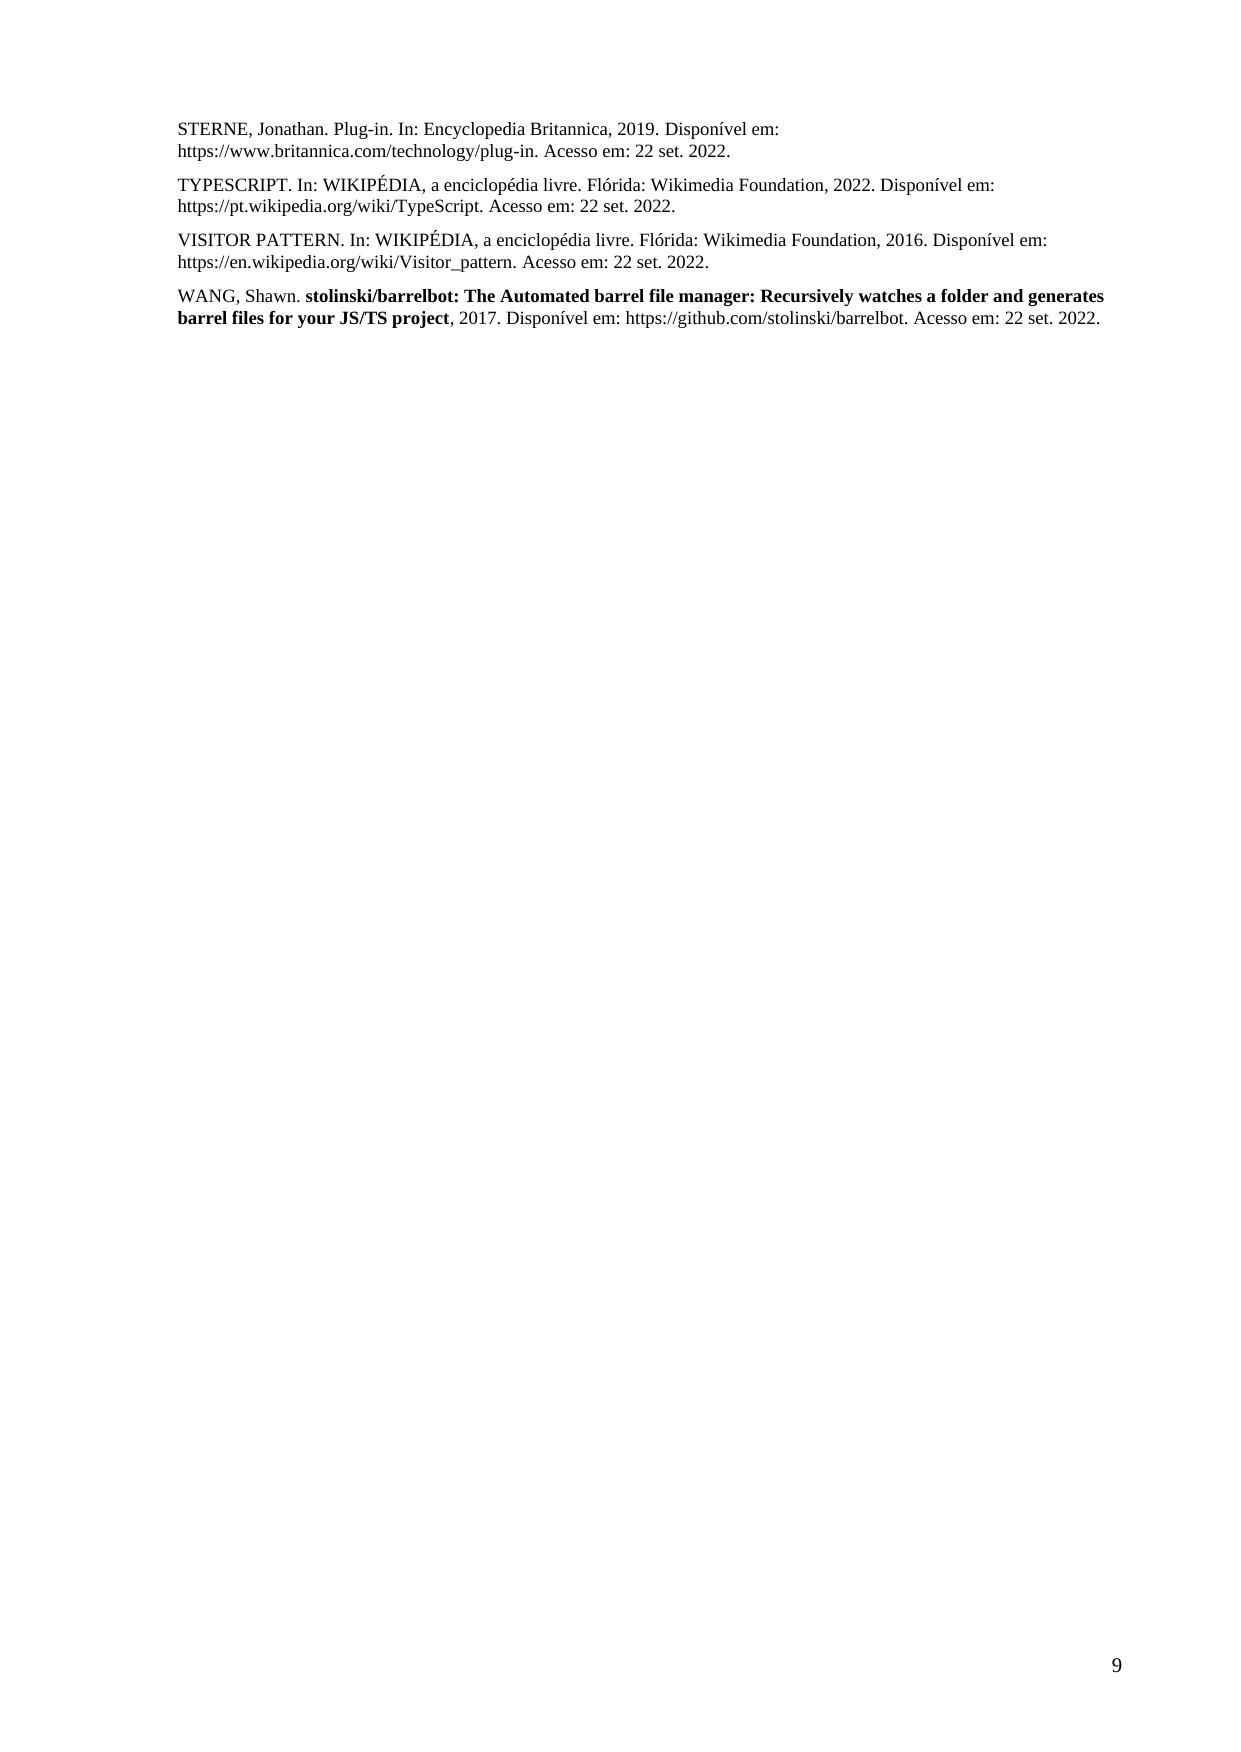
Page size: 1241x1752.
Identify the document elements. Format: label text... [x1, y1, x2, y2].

text TYPESCRIPT. In: WIKIPÉDIA, a enciclopédia livre. Flórida: Wikimedia Foundation, 2022. Disponível em: https://pt.wikipedia.org/wiki/TypeScript. Acesso em: 22 set. 2022. [177, 174, 1122, 217]
text WANG, Shawn. stolinski/barrelbot: The Automated barrel file manager: Recursively watches a folder and generates barrel files for your JS/TS project, 2017. Disponível em: https://github.com/stolinski/barrelbot. Acesso em: 22 set. 2022. [177, 285, 1122, 328]
text STERNE, Jonathan. Plug-in. In: Encyclopedia Britannica, 2019. Disponível em: https://www.britannica.com/technology/plug-in. Acesso em: 22 set. 2022. [177, 118, 1122, 161]
text VISITOR PATTERN. In: WIKIPÉDIA, a enciclopédia livre. Flórida: Wikimedia Foundation, 2016. Disponível em: https://en.wikipedia.org/wiki/Visitor_pattern. Acesso em: 22 set. 2022. [177, 229, 1122, 272]
